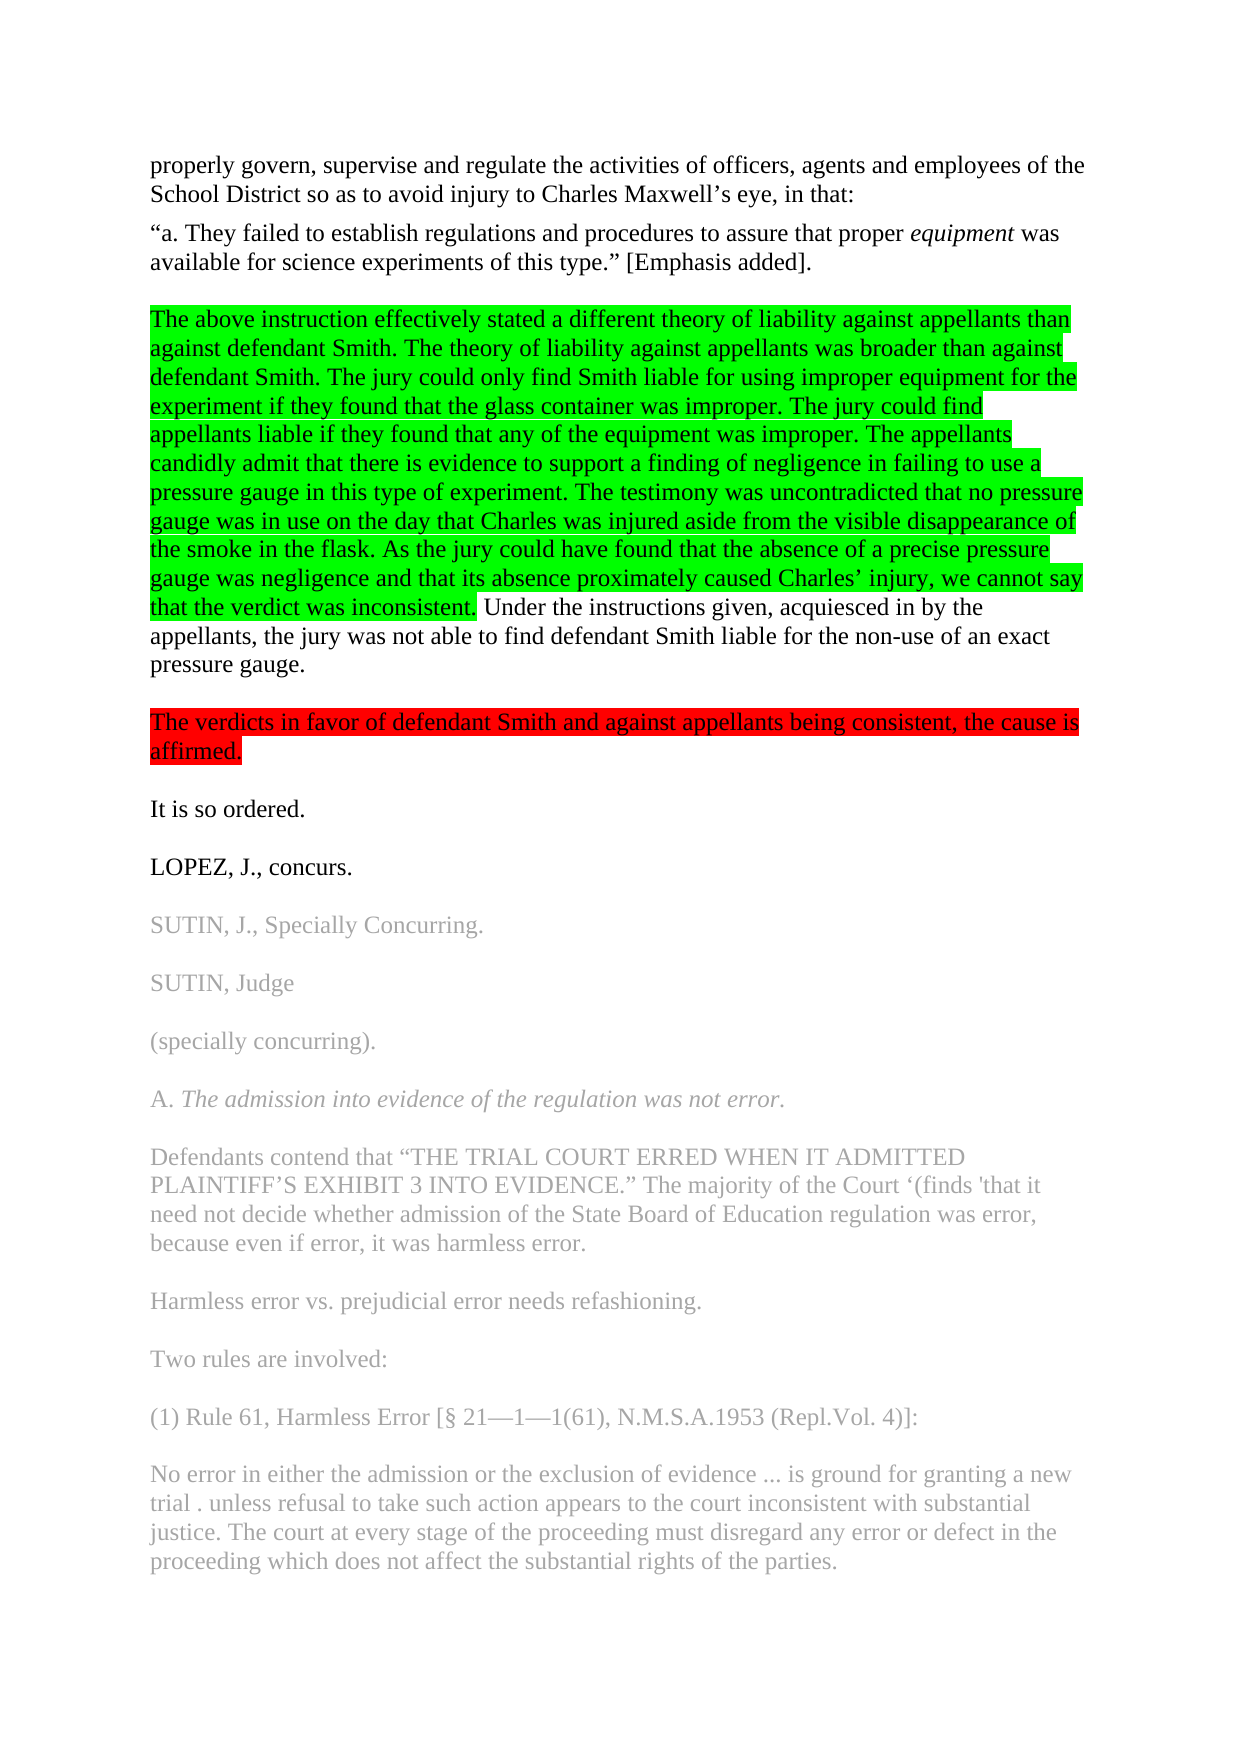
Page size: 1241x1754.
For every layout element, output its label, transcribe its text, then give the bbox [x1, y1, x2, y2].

text (specially concurring). [150, 1026, 1090, 1054]
text Harmless error vs. prejudicial error needs refashioning. [150, 1286, 1090, 1314]
text A. The admission into evidence of the regulation was not error. [150, 1084, 1090, 1112]
text No error in either the admission or the exclusion of evidence ... is ground for granting a new trial . unless refusal to take such action appears to the court inconsistent with substantial justice. The court at every stage of the proceeding must disregard any error or defect in the proceeding which does not affect the substantial rights of the parties. [150, 1459, 1090, 1574]
text It is so ordered. [150, 794, 1090, 823]
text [150, 150, 1090, 207]
text The above instruction effectively stated a different theory of liability against appellants than against defendant Smith. The theory of liability against appellants was broader than against defendant Smith. The jury could only find Smith liable for using improper equipment for the experiment if they found that the glass container was improper. The jury could find appellants liable if they found that any of the equipment was improper. The appellants candidly admit that there is evidence to support a finding of negligence in failing to use a pressure gauge in this type of experiment. The testimony was uncontradicted that no pressure gauge was in use on the day that Charles was injured aside from the visible disappearance of the smoke in the flask. As the jury could have found that the absence of a precise pressure gauge was negligence and that its absence proximately caused Charles’ injury, we cannot say that the verdict was inconsistent. Under the instructions given, acquiesced in by the appellants, the jury was not able to find defendant Smith liable for the non-use of an exact pressure gauge. [150, 304, 1090, 678]
text Two rules are involved: [150, 1344, 1090, 1372]
text SUTIN, Judge [150, 968, 1090, 997]
text LOPEZ, J., concurs. [150, 852, 1090, 881]
text SUTIN, J., Specially Concurring. [150, 910, 1090, 939]
text Defendants contend that “THE TRIAL COURT ERRED WHEN IT ADMITTED PLAINTIFF’S EXHIBIT 3 INTO EVIDENCE.” The majority of the Court ‘(finds 'that it need not decide whether admission of the State Board of Education regulation was error, because even if error, it was harmless error. [150, 1142, 1090, 1257]
text “a. They failed to establish regulations and procedures to assure that proper equipment was available for science experiments of this type.” [Emphasis added]. [150, 218, 1090, 275]
text (1) Rule 61, Harmless Error [§ 21—1—1(61), N.M.S.A.1953 (Repl.Vol. 4)]: [150, 1402, 1090, 1430]
text The verdicts in favor of defendant Smith and against appellants being consistent, the cause is affirmed. [150, 707, 1090, 765]
